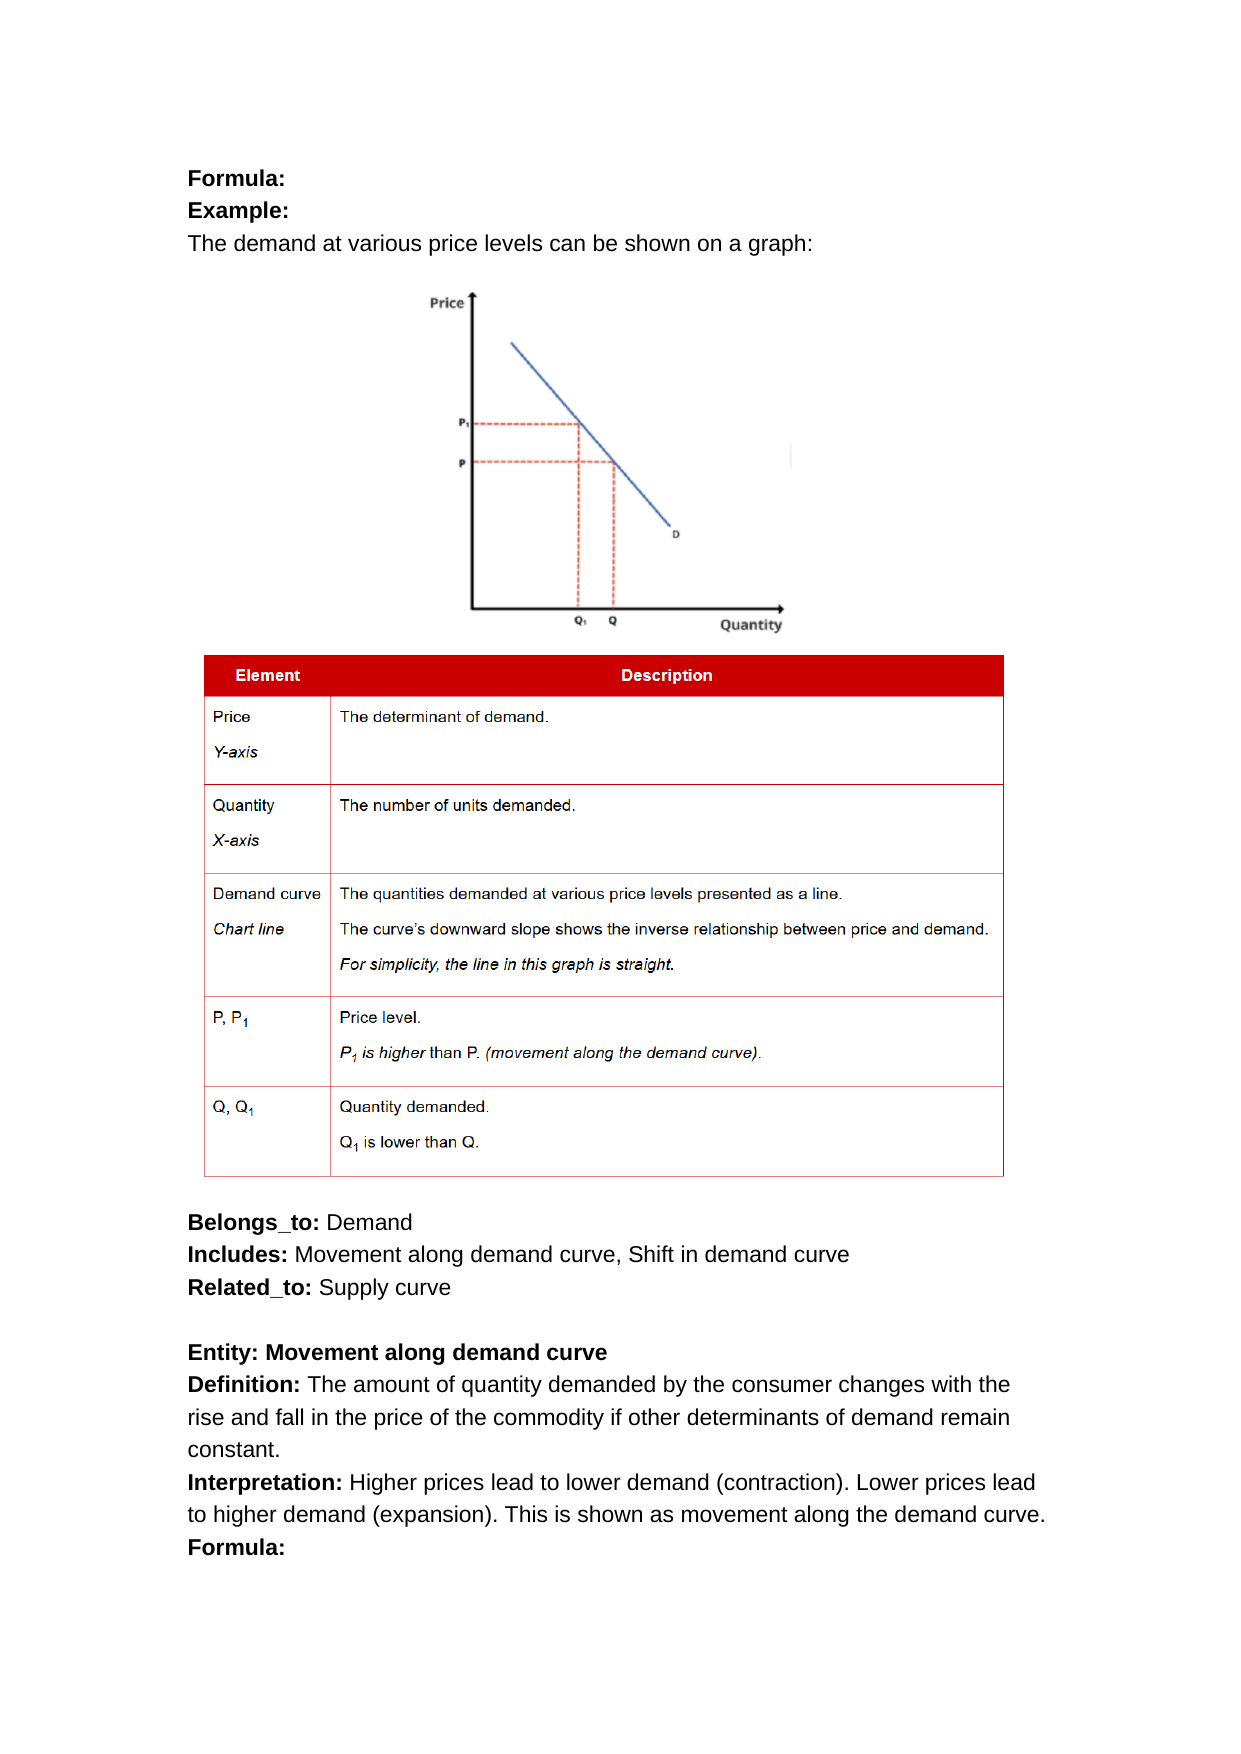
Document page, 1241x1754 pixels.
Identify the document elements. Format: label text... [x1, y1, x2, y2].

text Entity: Movement along demand curve [187, 1336, 1053, 1368]
text Example: [187, 194, 1053, 227]
text Interpretation: Higher prices lead to lower demand (contraction). Lower prices lead to higher demand (expansion). This is shown as movement along the demand curve. [187, 1466, 1053, 1531]
text Formula: [187, 1531, 1053, 1563]
text Definition: The amount of quantity demanded by the consumer changes with the rise and fall in the price of the commodity if other determinants of demand remain constant. [187, 1368, 1053, 1466]
text Formula: [187, 162, 1053, 194]
text The demand at various price levels can be shown on a graph: [187, 227, 1053, 259]
text Related_to: Supply curve [187, 1271, 1053, 1303]
picture [187, 278, 1028, 1191]
text Includes: Movement along demand curve, Shift in demand curve [187, 1238, 1053, 1271]
text Belongs_to: Demand [187, 1206, 1053, 1238]
